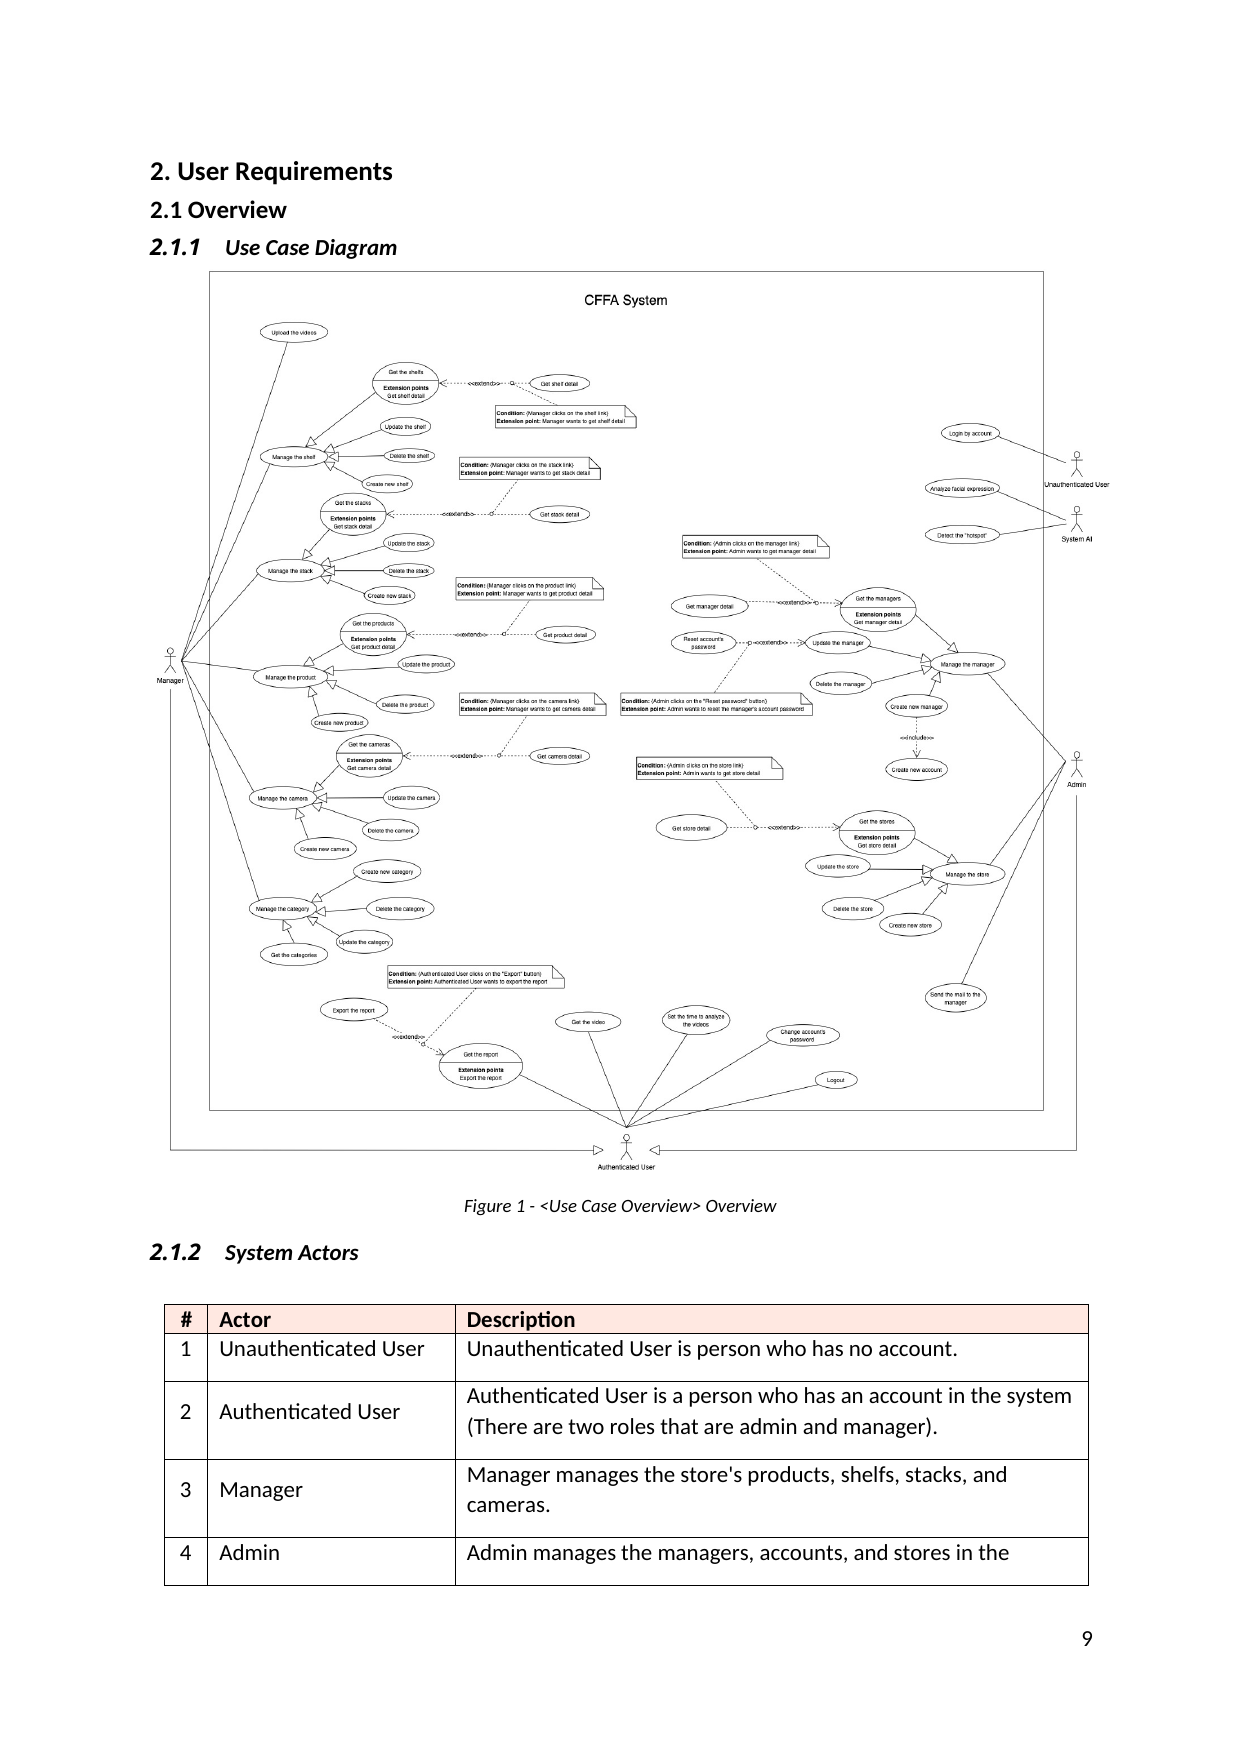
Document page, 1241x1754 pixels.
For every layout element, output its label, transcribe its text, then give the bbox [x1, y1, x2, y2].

table_cell 3 [165, 1460, 207, 1537]
table_cell 2 [165, 1382, 207, 1459]
picture [150, 264, 1114, 1176]
table_cell Authenticated User is a person who has an account in the system (There are two roles that are admin and manager). [456, 1382, 1088, 1459]
table_cell Authenticated User [208, 1382, 455, 1459]
subtitle Use Case Diagram [150, 231, 1093, 262]
table_cell Unauthenticated User is person who has no account. [456, 1334, 1088, 1381]
subtitle 2.1 Overview [150, 194, 1093, 224]
table_cell Manager manages the store's products, shelfs, stacks, and cameras. [456, 1460, 1088, 1537]
table_header # [165, 1305, 207, 1333]
table_cell Admin [208, 1538, 455, 1584]
table_cell Manager [208, 1460, 455, 1537]
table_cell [456, 1538, 1088, 1584]
table_header Description [456, 1305, 1088, 1333]
subtitle 2. User Requirements [150, 154, 1093, 187]
table_header Actor [208, 1305, 455, 1333]
subtitle System Actors [150, 1236, 1093, 1267]
table_cell Unauthenticated User [208, 1334, 455, 1381]
table_cell 1 [165, 1334, 207, 1381]
table_cell 4 [165, 1538, 207, 1584]
text Figure 1 - <Use Case Overview> Overview [150, 1194, 1093, 1217]
